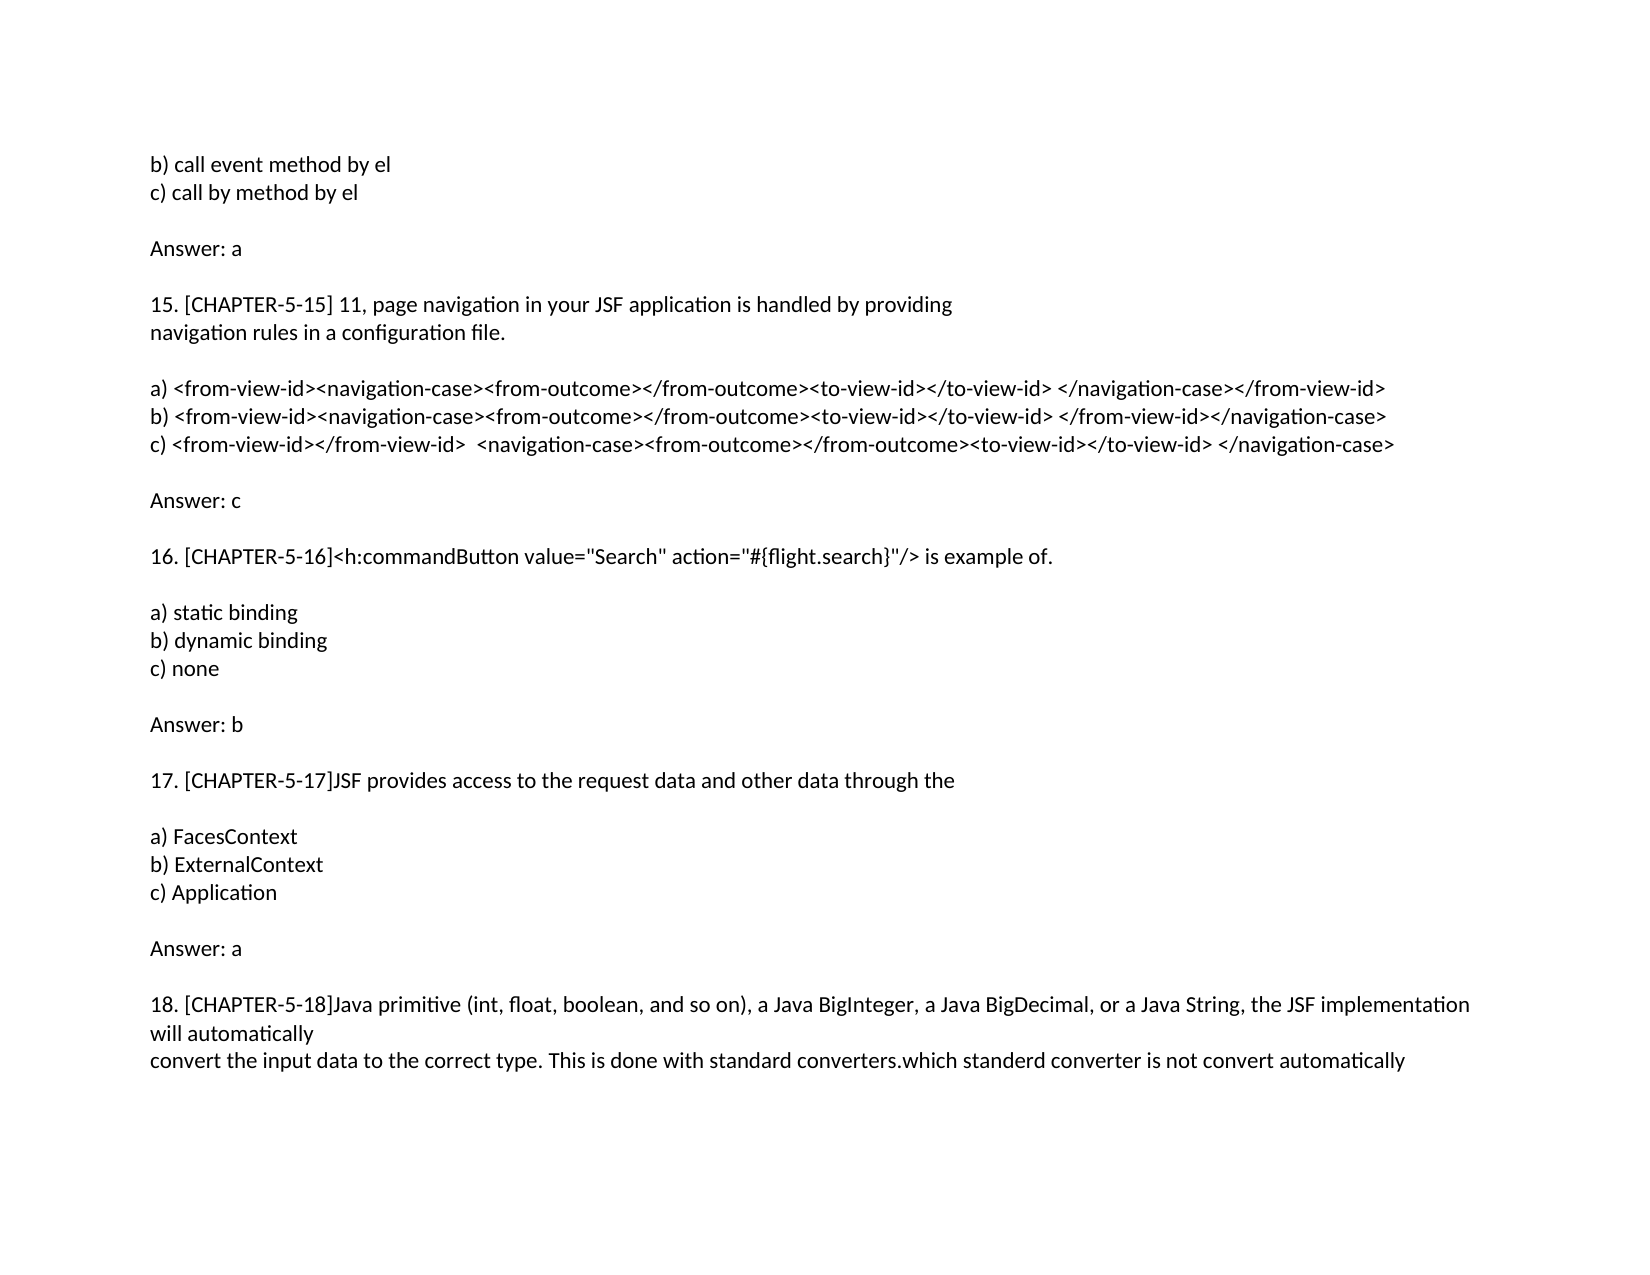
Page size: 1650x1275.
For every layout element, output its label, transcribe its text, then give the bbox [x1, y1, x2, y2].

text b) call event method by el [150, 150, 1500, 178]
text b) <from-view-id><navigation-case><from-outcome></from-outcome><to-view-id></to-view-id> </from-view-id></navigation-case> [150, 402, 1500, 430]
text 17. [CHAPTER-5-17]JSF provides access to the request data and other data through the [150, 766, 1500, 794]
text 16. [CHAPTER-5-16]<h:commandButton value="Search" action="#{flight.search}"/> is example of. [150, 542, 1500, 570]
text Answer: a [150, 934, 1500, 963]
text 15. [CHAPTER-5-15] 11, page navigation in your JSF application is handled by providing [150, 290, 1500, 318]
text Answer: a [150, 234, 1500, 262]
text b) ExternalContext [150, 851, 1500, 878]
text c) Application [150, 878, 1500, 907]
text convert the input data to the correct type. This is done with standard converters.which standerd converter is not convert automatically [150, 1047, 1500, 1075]
text a) static binding [150, 598, 1500, 626]
text c) none [150, 654, 1500, 682]
text Answer: c [150, 486, 1500, 514]
text a) FacesContext [150, 822, 1500, 851]
text 18. [CHAPTER-5-18]Java primitive (int, float, boolean, and so on), a Java BigInteger, a Java BigDecimal, or a Java String, the JSF implementation will automatically [150, 991, 1500, 1047]
text c) <from-view-id></from-view-id> <navigation-case><from-outcome></from-outcome><to-view-id></to-view-id> </navigation-case> [150, 430, 1500, 458]
text c) call by method by el [150, 178, 1500, 206]
text Answer: b [150, 710, 1500, 738]
text b) dynamic binding [150, 626, 1500, 654]
text a) <from-view-id><navigation-case><from-outcome></from-outcome><to-view-id></to-view-id> </navigation-case></from-view-id> [150, 374, 1500, 402]
text navigation rules in a configuration file. [150, 318, 1500, 346]
